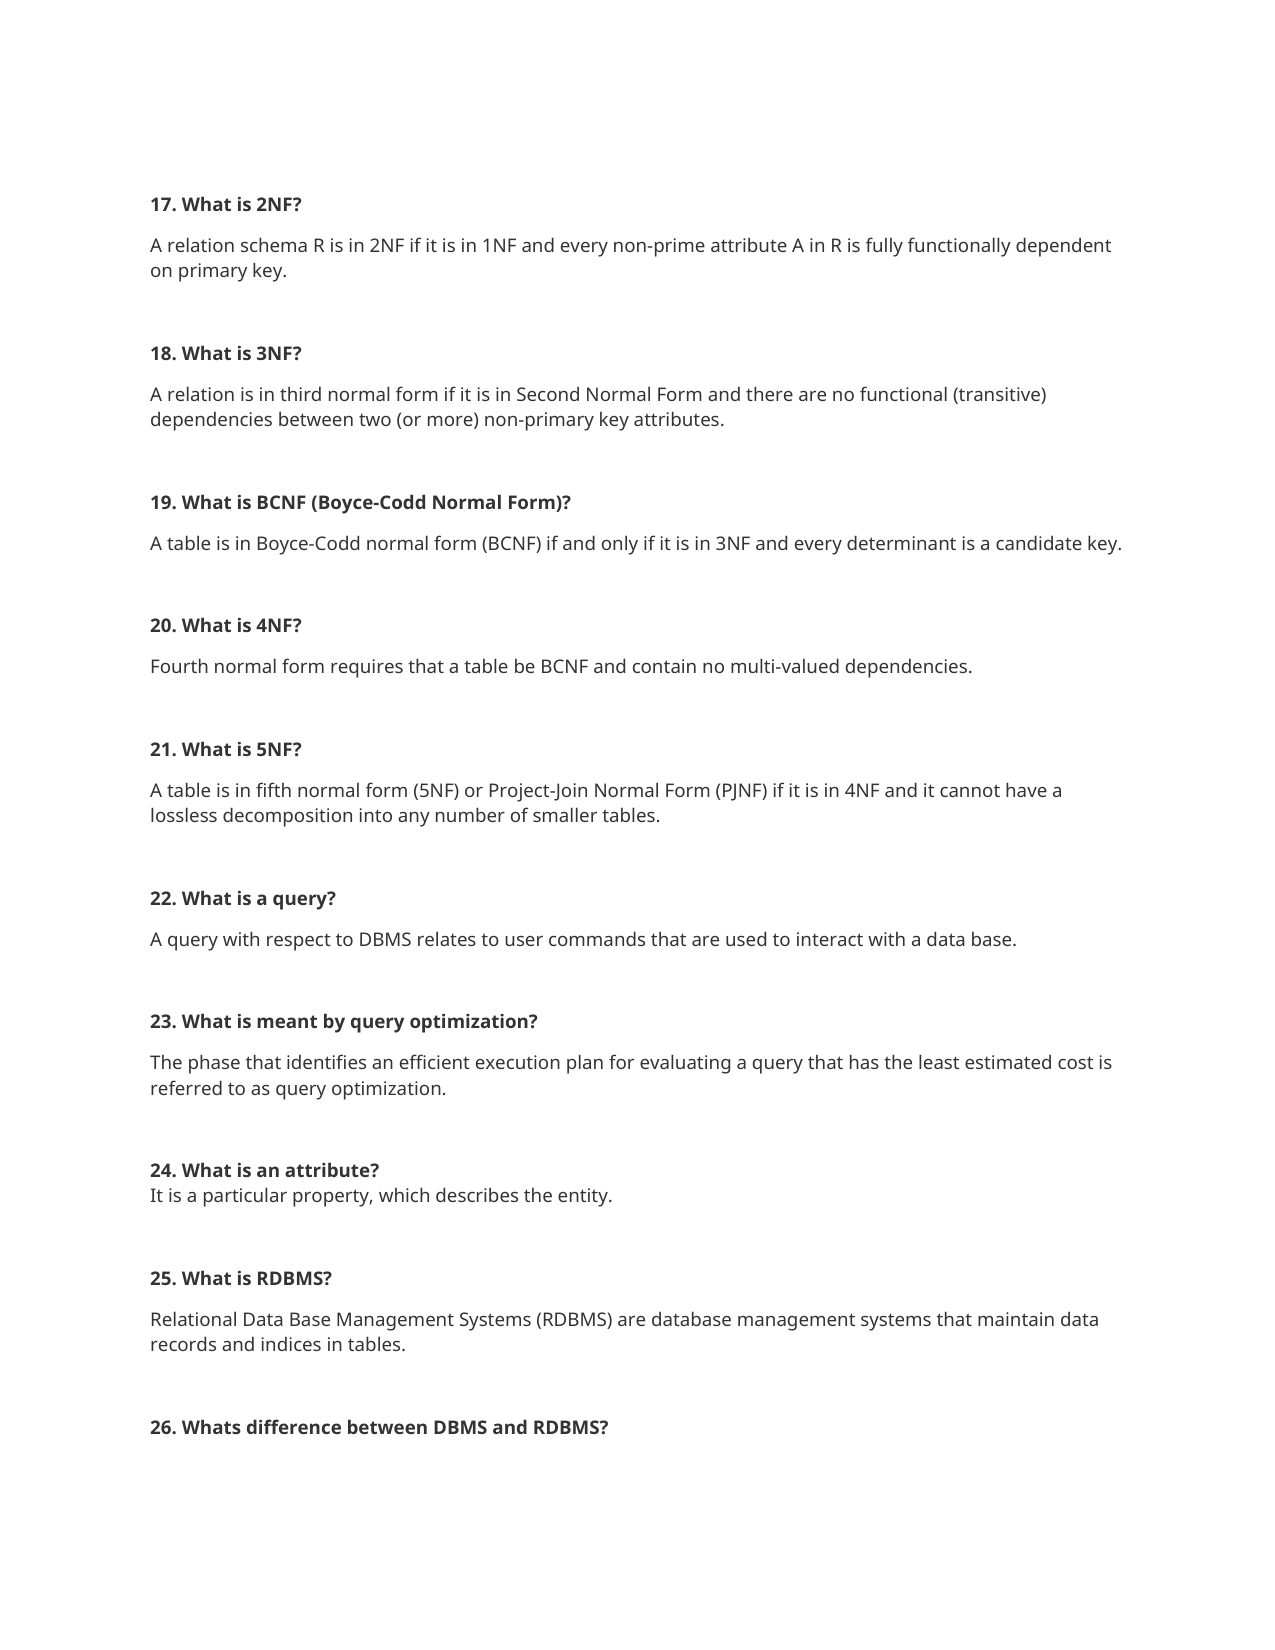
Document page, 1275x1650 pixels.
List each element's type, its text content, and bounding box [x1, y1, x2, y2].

text 23. What is meant by query optimization? [150, 1008, 1125, 1034]
text A table is in fifth normal form (5NF) or Project-Join Normal Form (PJNF) if it is in 4NF and it cannot have a lossless decomposition into any number of smaller tables. [150, 777, 1125, 828]
text A table is in Boyce-Codd normal form (BCNF) if and only if it is in 3NF and every determinant is a candidate key. [150, 530, 1125, 556]
text The phase that identifies an efficient execution plan for evaluating a query that has the least estimated cost is referred to as query optimization. [150, 1049, 1125, 1101]
text 24. What is an attribute? It is a particular property, which describes the entity. [150, 1157, 1125, 1208]
text A query with respect to DBMS relates to user commands that are used to interact with a data base. [150, 926, 1125, 952]
text 17. What is 2NF? [150, 191, 1125, 217]
text 25. What is RDBMS? [150, 1265, 1125, 1291]
text A relation schema R is in 2NF if it is in 1NF and every non-prime attribute A in R is fully functionally dependent on primary key. [150, 232, 1125, 283]
text 19. What is BCNF (Boyce-Codd Normal Form)? [150, 489, 1125, 514]
text Relational Data Base Management Systems (RDBMS) are database management systems that maintain data records and indices in tables. [150, 1306, 1125, 1357]
text A relation is in third normal form if it is in Second Normal Form and there are no functional (transitive) dependencies between two (or more) non-primary key attributes. [150, 381, 1125, 432]
text 22. What is a query? [150, 885, 1125, 910]
text 26. Whats difference between DBMS and RDBMS? [150, 1414, 1125, 1439]
text 18. What is 3NF? [150, 340, 1125, 366]
text Fourth normal form requires that a table be BCNF and contain no multi-valued dependencies. [150, 654, 1125, 679]
text 20. What is 4NF? [150, 612, 1125, 638]
text 21. What is 5NF? [150, 736, 1125, 761]
